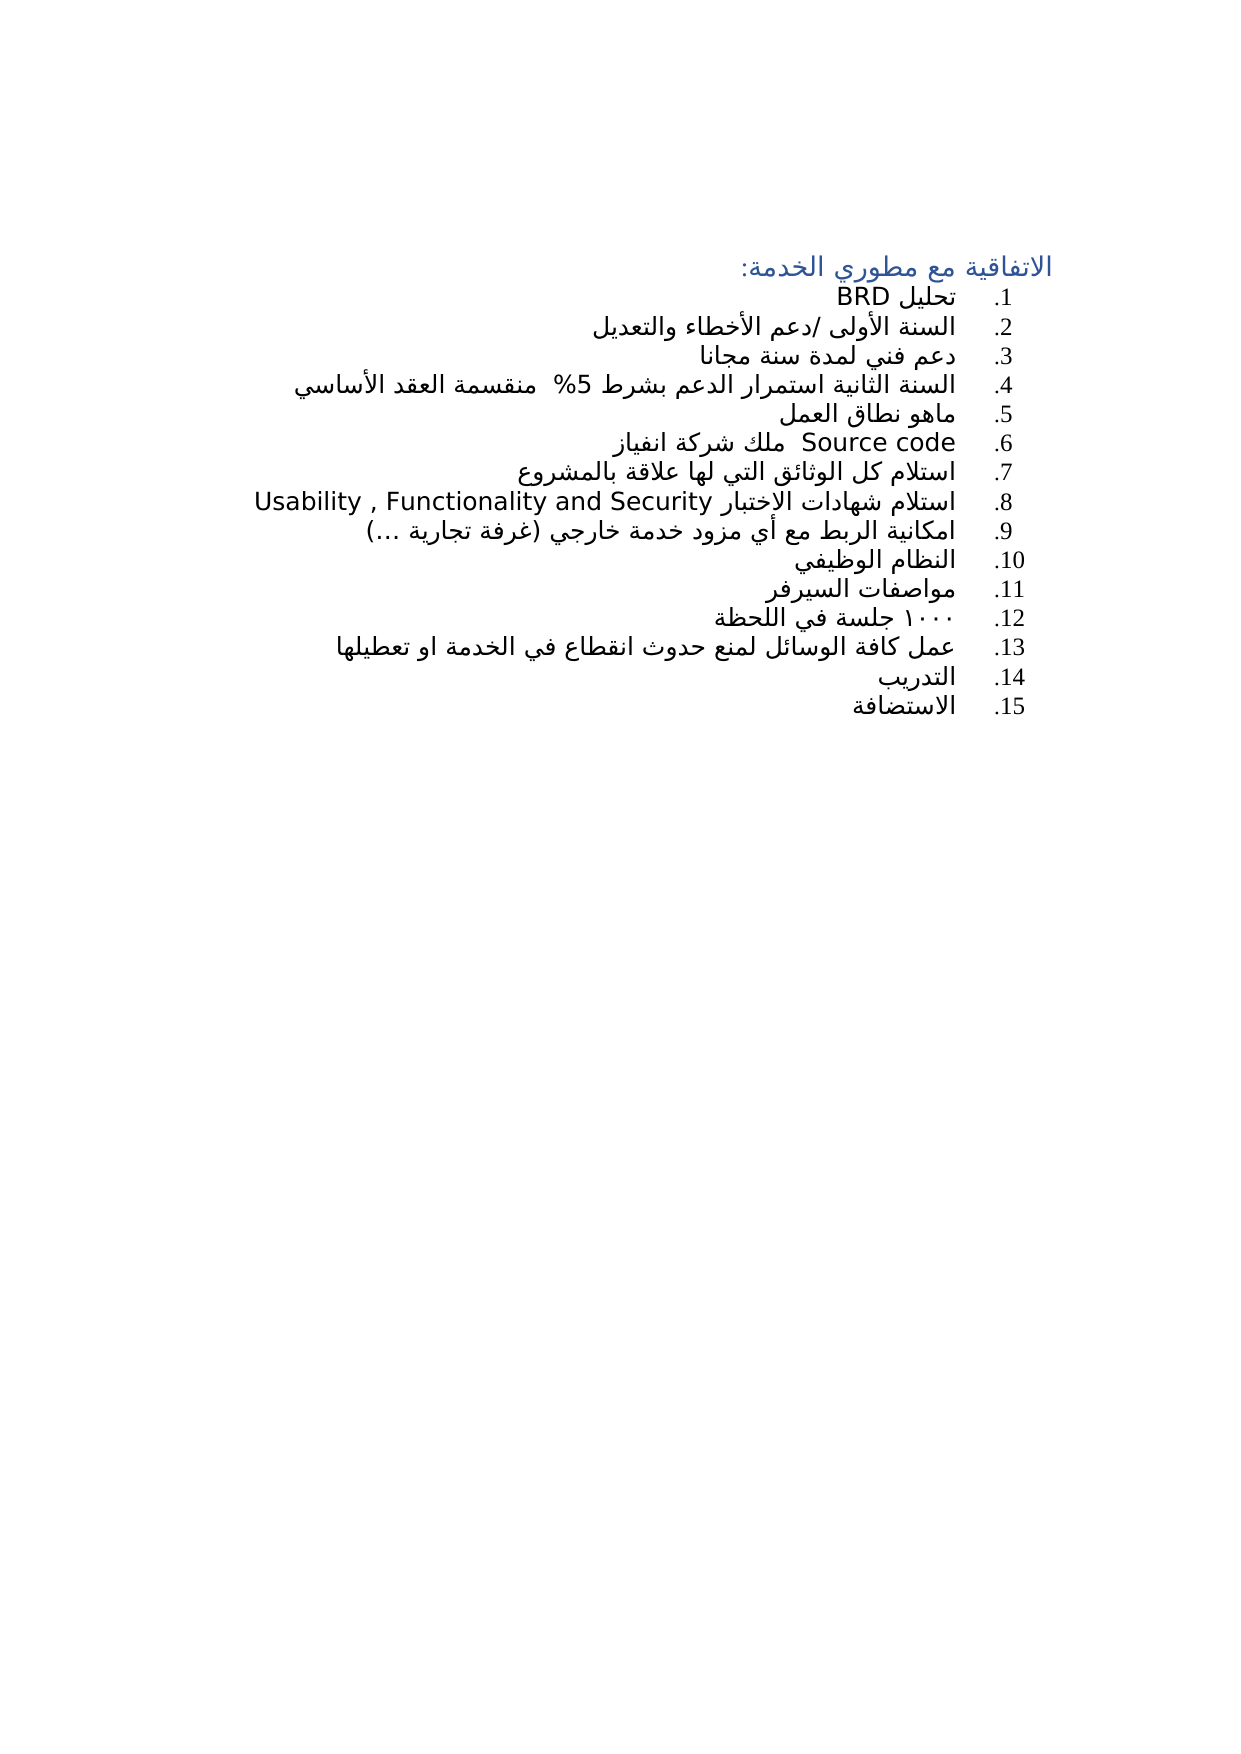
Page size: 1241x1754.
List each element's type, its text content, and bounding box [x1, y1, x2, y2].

list امكانية الربط مع أي مزود خدمة خارجي (غرفة تجارية …) [187, 516, 994, 545]
list التدريب [187, 662, 994, 691]
list ماهو نطاق العمل [187, 399, 994, 428]
list استلام كل الوثائق التي لها علاقة بالمشروع [187, 458, 994, 487]
list Source code ملك شركة انفياز [187, 428, 994, 458]
list الاستضافة [187, 691, 994, 720]
list السنة الأولى /دعم الأخطاء والتعديل [187, 312, 994, 341]
subtitle الاتفاقية مع مطوري الخدمة: [187, 251, 1053, 283]
list السنة الثانية استمرار الدعم بشرط 5% منقسمة العقد الأساسي [187, 370, 994, 399]
list النظام الوظيفي [187, 545, 994, 574]
list تحليل BRD [187, 283, 994, 312]
list استلام شهادات الاختبار Usability , Functionality and Security [187, 487, 994, 516]
list دعم فني لمدة سنة مجانا [187, 341, 994, 370]
list عمل كافة الوسائل لمنع حدوث انقطاع في الخدمة او تعطيلها [187, 633, 994, 662]
list مواصفات السيرفر [187, 574, 994, 603]
list ١٠٠٠ جلسة في اللحظة [187, 603, 994, 633]
